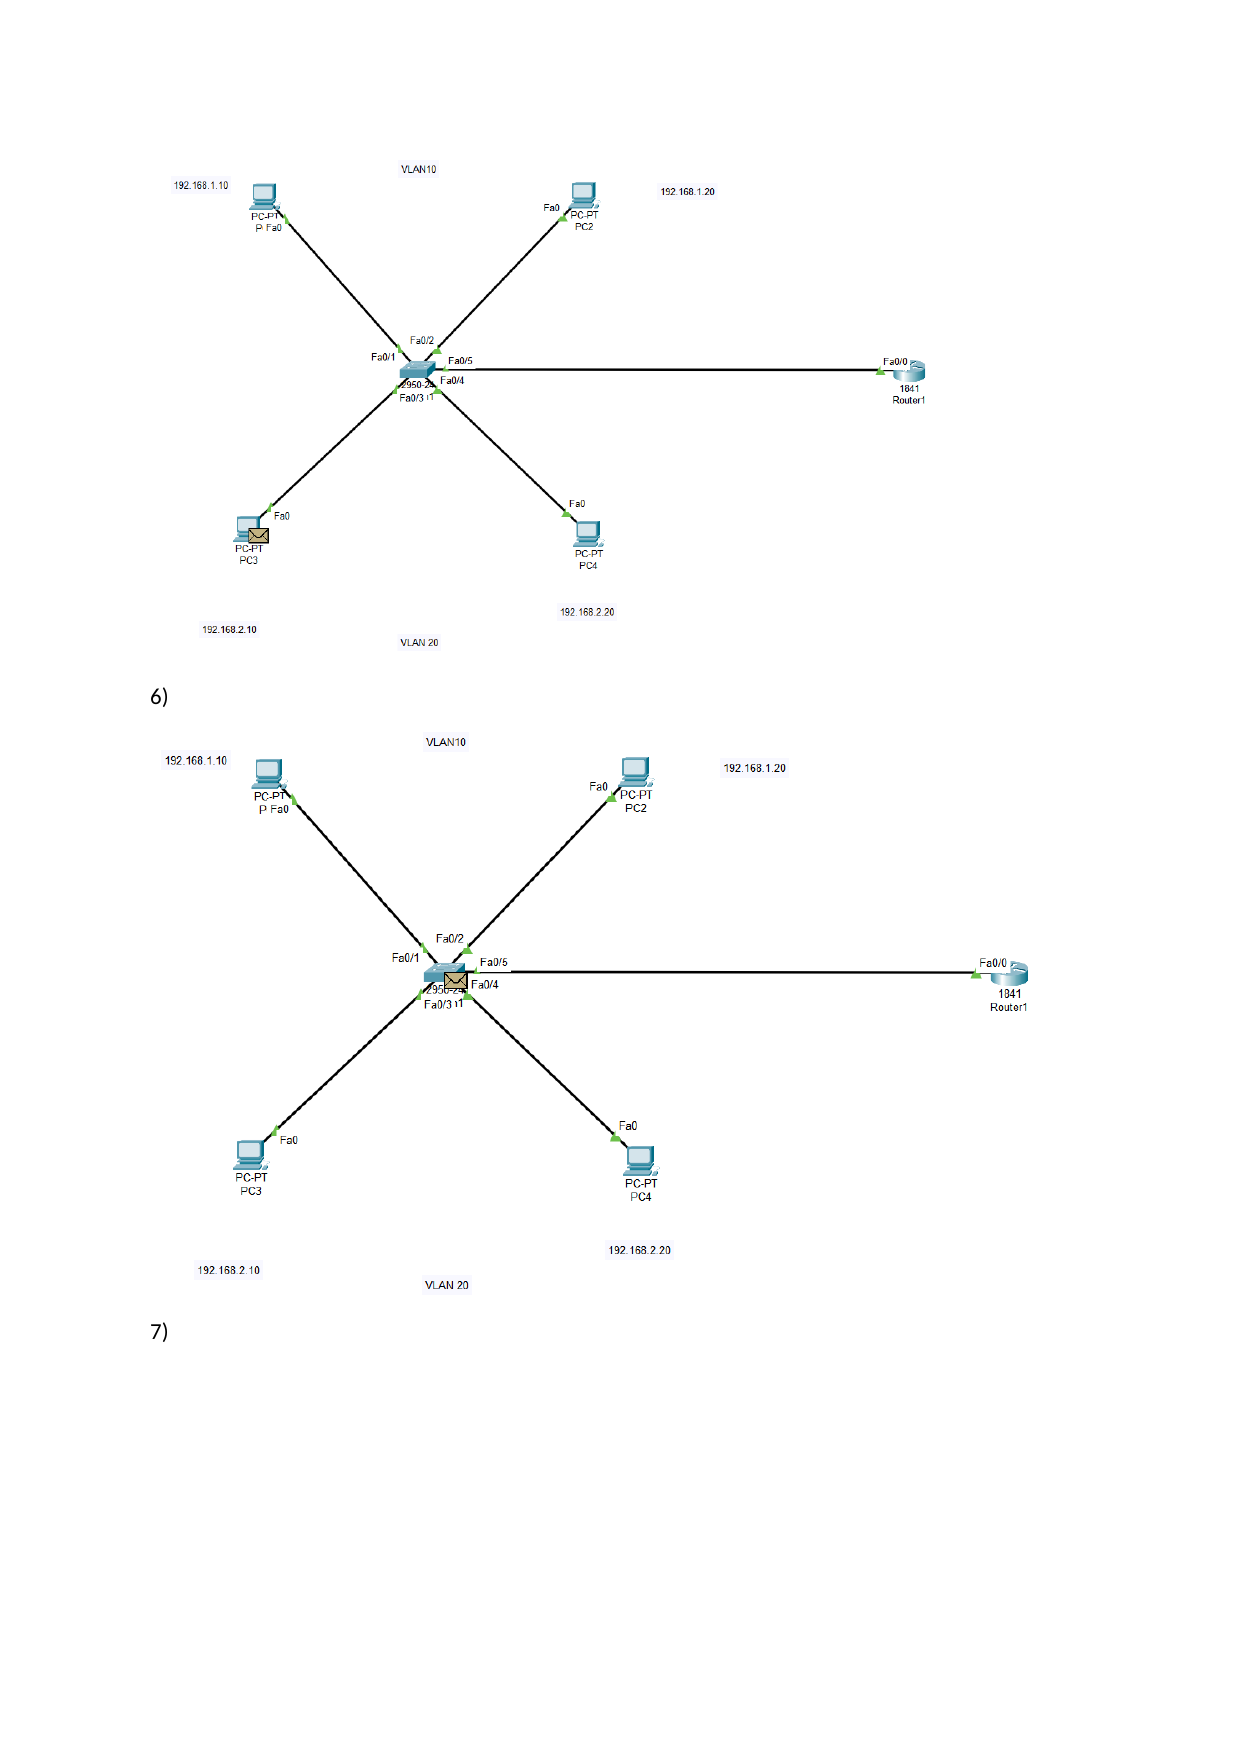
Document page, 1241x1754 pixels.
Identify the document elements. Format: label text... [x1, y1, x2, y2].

picture [150, 150, 926, 664]
text 7) [150, 1317, 1090, 1346]
picture [150, 729, 1031, 1299]
text 6) [150, 682, 1090, 711]
